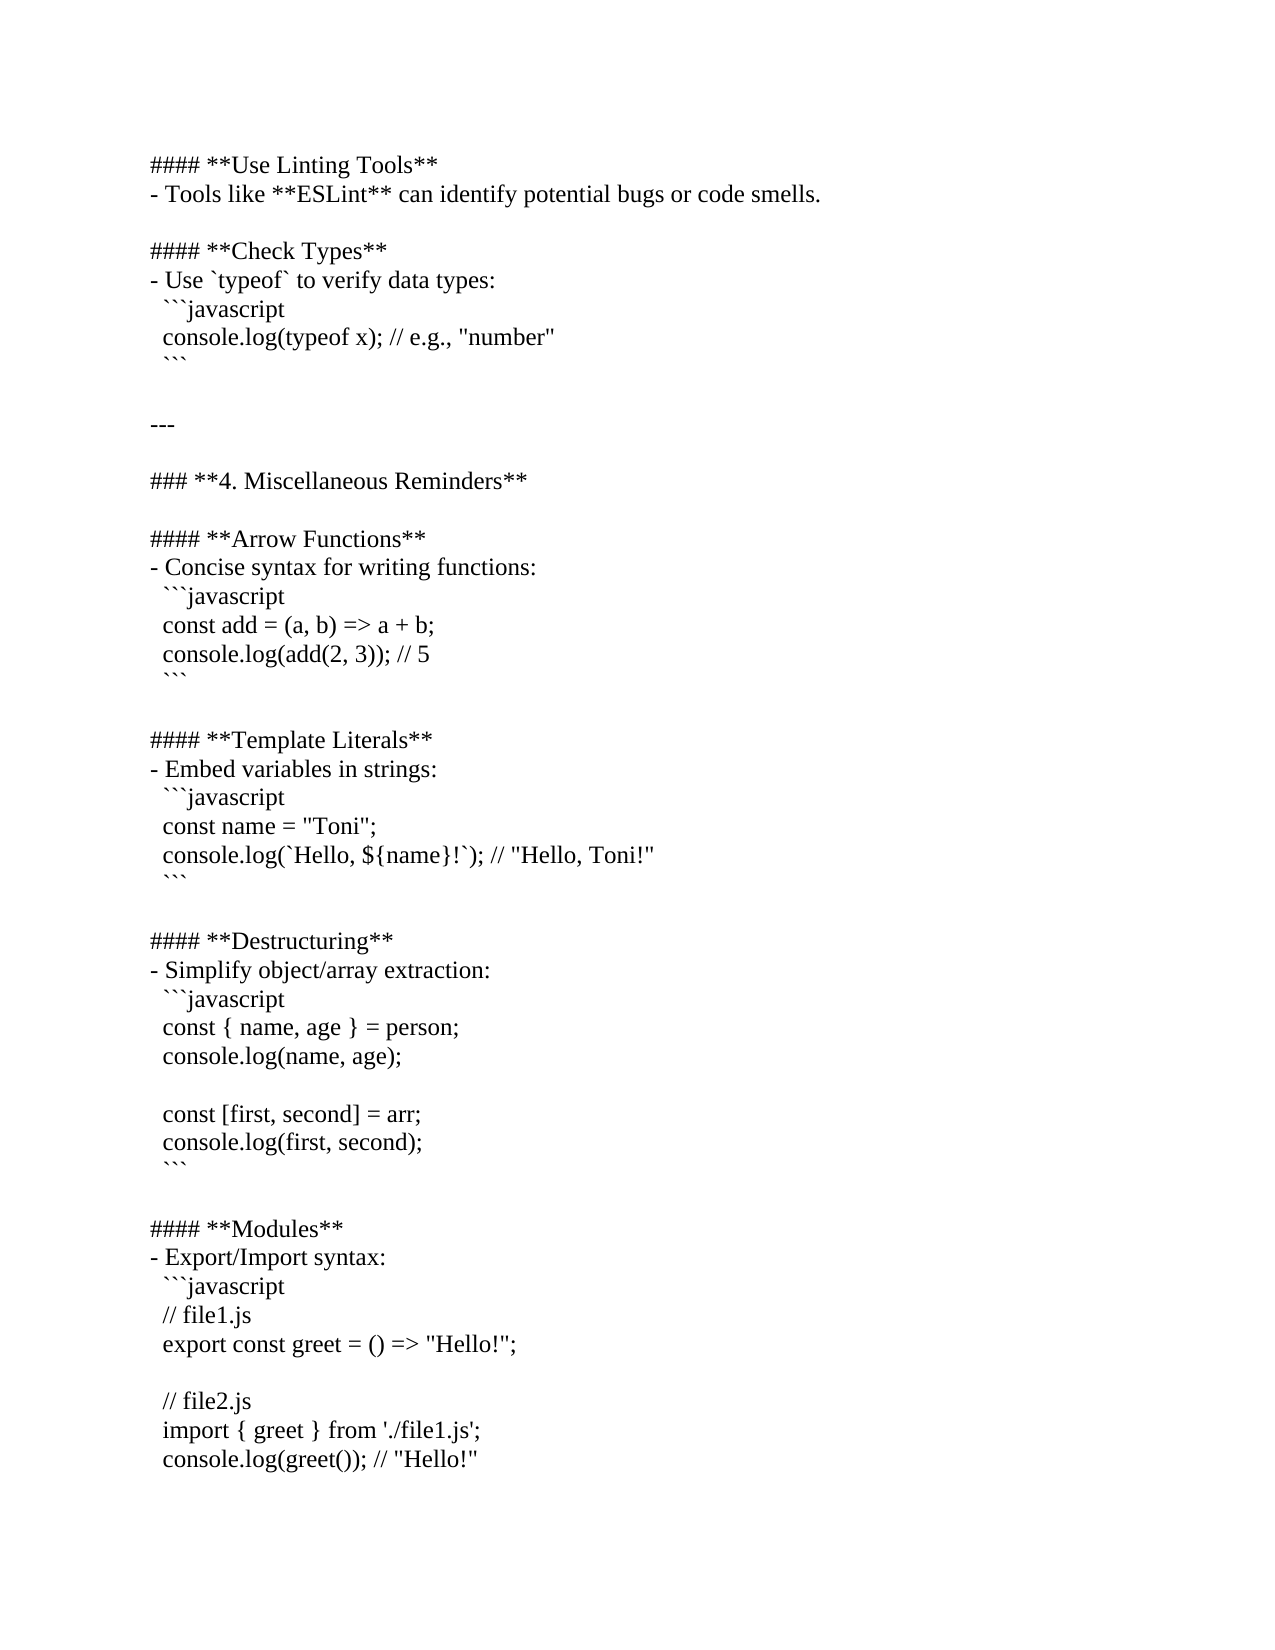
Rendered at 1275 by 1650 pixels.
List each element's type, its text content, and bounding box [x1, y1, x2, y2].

text const { name, age } = person; [150, 1012, 1125, 1041]
text ``` [150, 351, 1125, 380]
text ### **4. Miscellaneous Reminders** [150, 466, 1125, 495]
text --- [150, 409, 1125, 437]
text ``` [150, 667, 1125, 696]
text - Concise syntax for writing functions: [150, 552, 1125, 581]
text - Simplify object/array extraction: [150, 955, 1125, 984]
text - Use `typeof` to verify data types: [150, 265, 1125, 294]
text #### **Check Types** [150, 236, 1125, 265]
text console.log(typeof x); // e.g., "number" [150, 322, 1125, 351]
text - Export/Import syntax: [150, 1242, 1125, 1271]
text ```javascript [150, 294, 1125, 322]
text #### **Template Literals** [150, 725, 1125, 754]
text console.log(greet()); // "Hello!" [150, 1444, 1125, 1472]
text ```javascript [150, 581, 1125, 610]
text const name = "Toni"; [150, 811, 1125, 840]
text console.log(`Hello, ${name}!`); // "Hello, Toni!" [150, 840, 1125, 869]
text console.log(first, second); [150, 1127, 1125, 1156]
text ```javascript [150, 782, 1125, 811]
text ``` [150, 1156, 1125, 1185]
text #### **Arrow Functions** [150, 524, 1125, 552]
text - Embed variables in strings: [150, 754, 1125, 782]
text ``` [150, 869, 1125, 897]
text // file2.js [150, 1386, 1125, 1415]
text #### **Destructuring** [150, 926, 1125, 955]
text const [first, second] = arr; [150, 1099, 1125, 1127]
text - Tools like **ESLint** can identify potential bugs or code smells. [150, 179, 1125, 207]
text #### **Use Linting Tools** [150, 150, 1125, 179]
text // file1.js [150, 1300, 1125, 1329]
text import { greet } from './file1.js'; [150, 1415, 1125, 1444]
text export const greet = () => "Hello!"; [150, 1329, 1125, 1357]
text const add = (a, b) => a + b; [150, 610, 1125, 639]
text console.log(name, age); [150, 1041, 1125, 1070]
text #### **Modules** [150, 1214, 1125, 1242]
text console.log(add(2, 3)); // 5 [150, 639, 1125, 667]
text ```javascript [150, 1271, 1125, 1300]
text ```javascript [150, 984, 1125, 1012]
